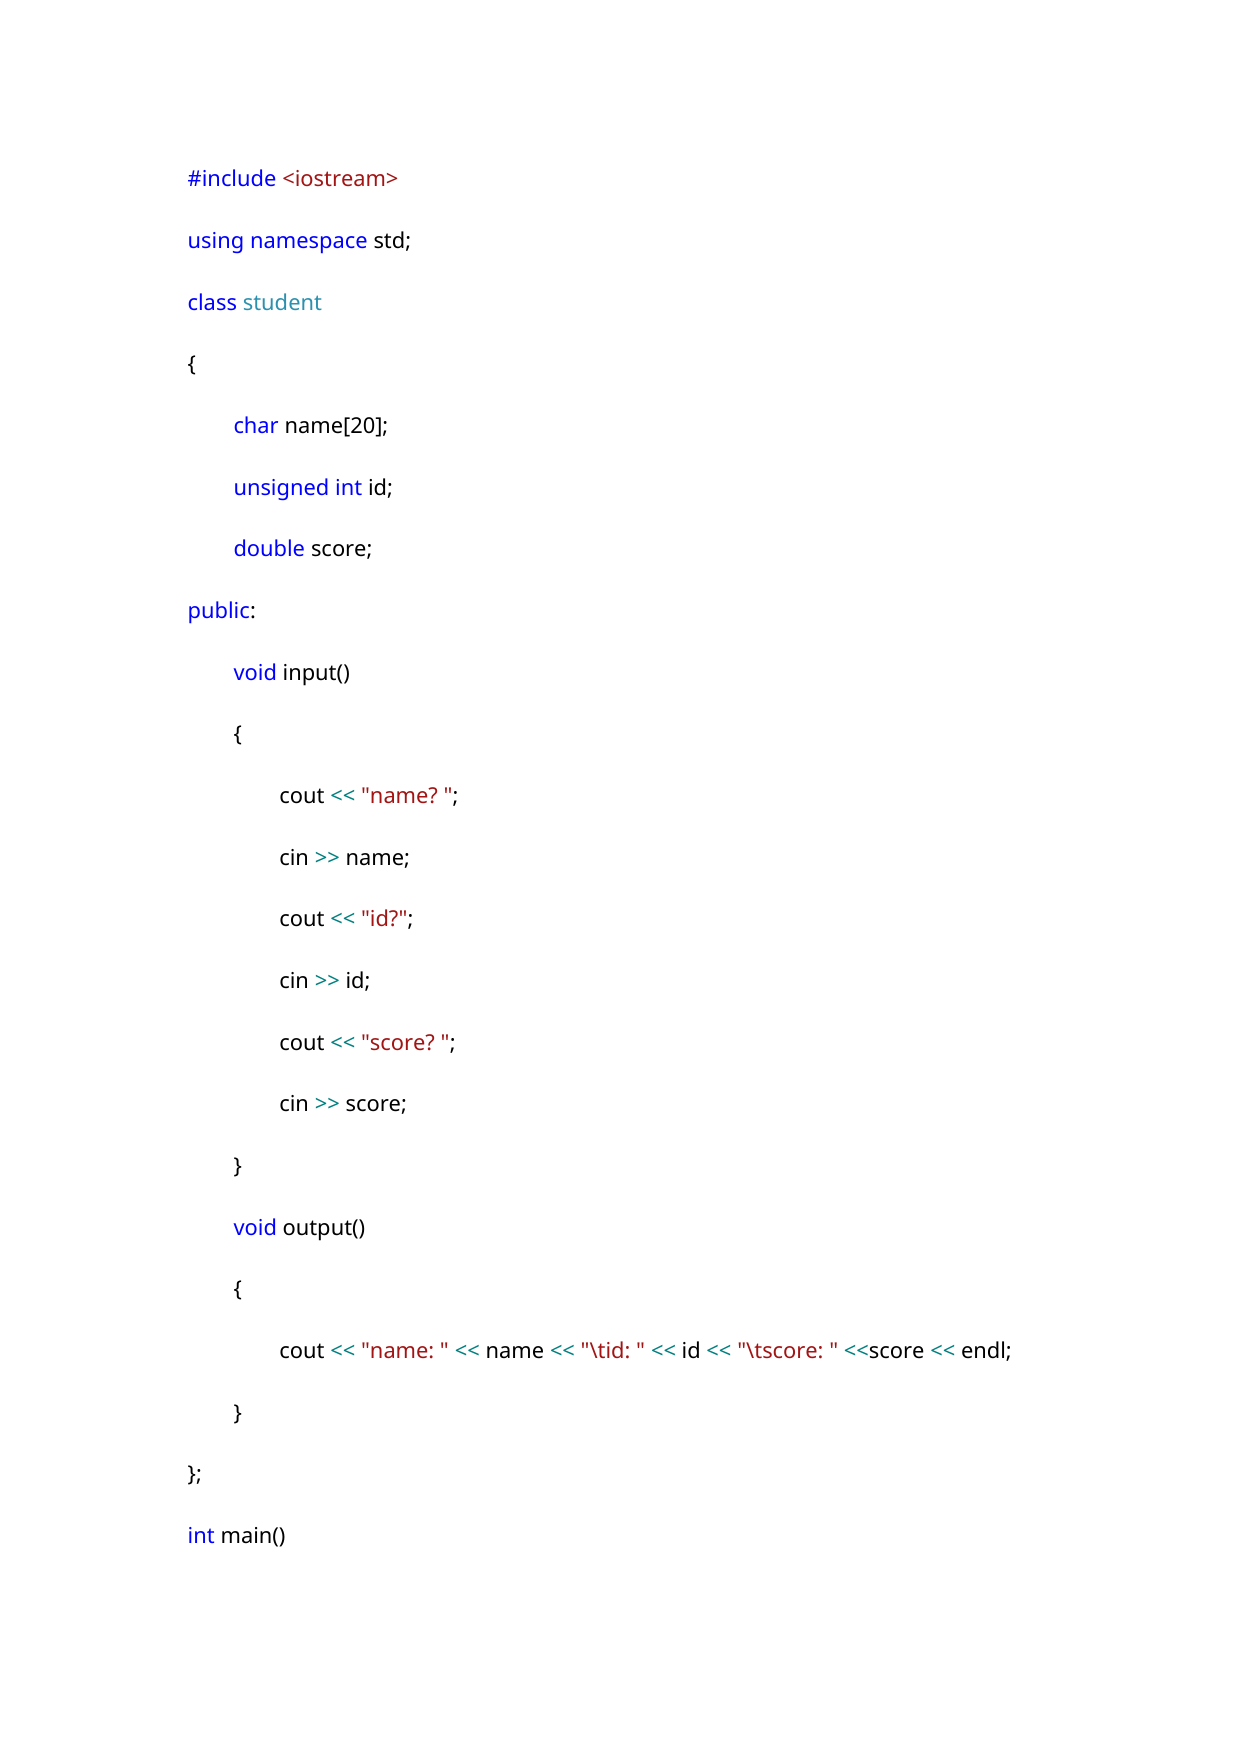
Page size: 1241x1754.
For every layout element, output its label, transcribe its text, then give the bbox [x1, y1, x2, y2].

text { [187, 717, 1053, 749]
text void output() [187, 1210, 1053, 1243]
text void input() [187, 655, 1053, 688]
text cin >> name; [187, 840, 1053, 873]
text class student [187, 285, 1053, 318]
text int main() [187, 1519, 1053, 1551]
text cout << "score? "; [187, 1025, 1053, 1058]
text double score; [187, 532, 1053, 564]
text } [187, 1395, 1053, 1428]
text { [187, 1272, 1053, 1304]
text #include <iostream> [187, 162, 1053, 194]
text cin >> score; [187, 1087, 1053, 1119]
text char name[20]; [187, 409, 1053, 441]
text unsigned int id; [187, 470, 1053, 503]
text public: [187, 594, 1053, 626]
text cout << "id?"; [187, 902, 1053, 934]
text cout << "name? "; [187, 779, 1053, 811]
text using namespace std; [187, 224, 1053, 256]
text cout << "name: " << name << "\tid: " << id << "\tscore: " <<score << endl; [187, 1334, 1053, 1366]
text { [187, 347, 1053, 379]
text cin >> id; [187, 964, 1053, 996]
text } [187, 1149, 1053, 1181]
text }; [187, 1457, 1053, 1489]
